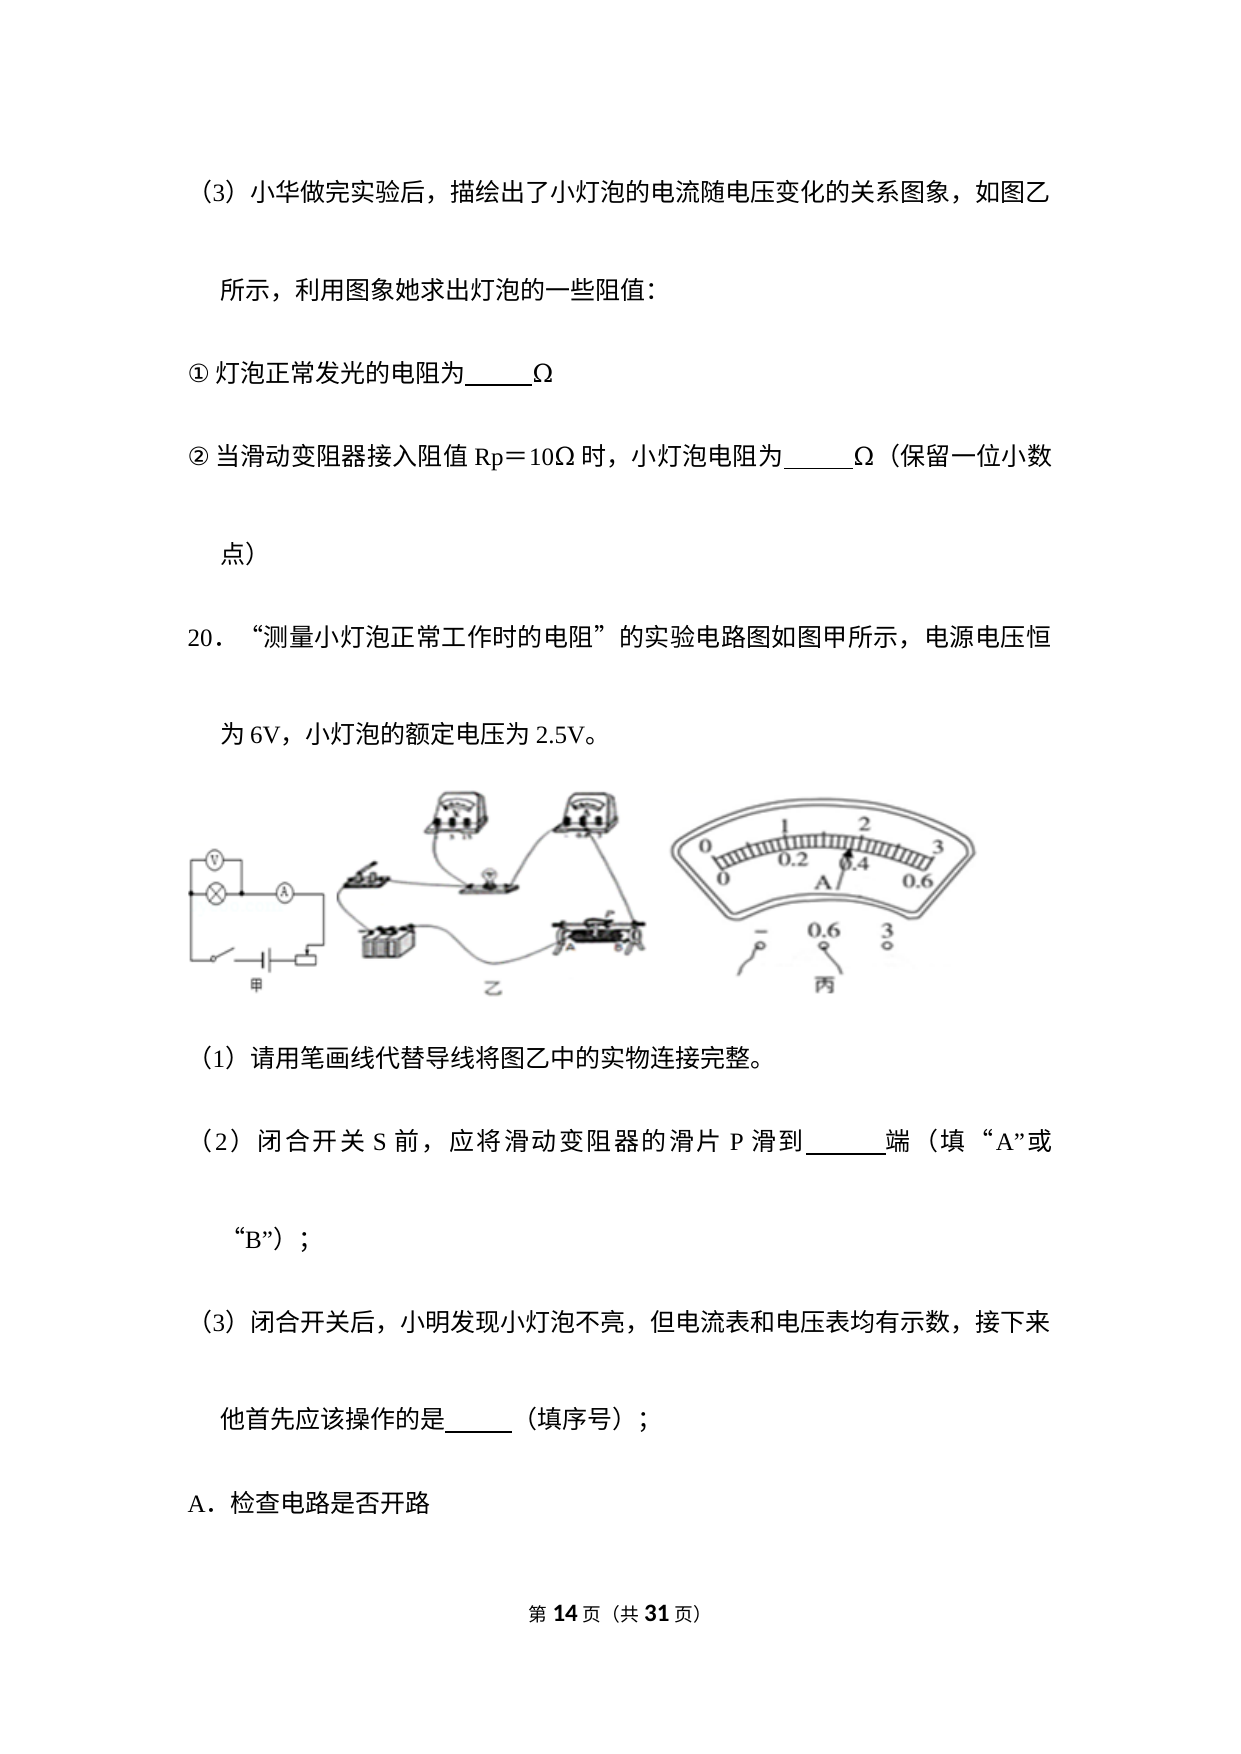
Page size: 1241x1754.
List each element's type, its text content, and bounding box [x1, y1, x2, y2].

text A．检查电路是否开路 [187, 1469, 1053, 1534]
text （1）请用笔画线代替导线将图乙中的实物连接完整。 [187, 1024, 1053, 1089]
text 20．“测量小灯泡正常工作时的电阻”的实验电路图如图甲所示，电源电压恒为6V，小灯泡的额定电压为2.5V。 [187, 603, 1053, 765]
text ①灯泡正常发光的电阻为 Ω [187, 339, 1053, 404]
text ②当滑动变阻器接入阻值Rp＝10Ω时，小灯泡电阻为 Ω（保留一位小数点） [187, 422, 1053, 585]
text （3）闭合开关后，小明发现小灯泡不亮，但电流表和电压表均有示数，接下来他首先应该操作的是 （填序号）； [187, 1288, 1053, 1451]
text （2）闭合开关S前，应将滑动变阻器的滑片P滑到 端（填“A”或“B”）； [187, 1107, 1053, 1270]
text （3）小华做完实验后，描绘出了小灯泡的电流随电压变化的关系图象，如图乙所示，利用图象她求出灯泡的一些阻值： [187, 158, 1053, 321]
